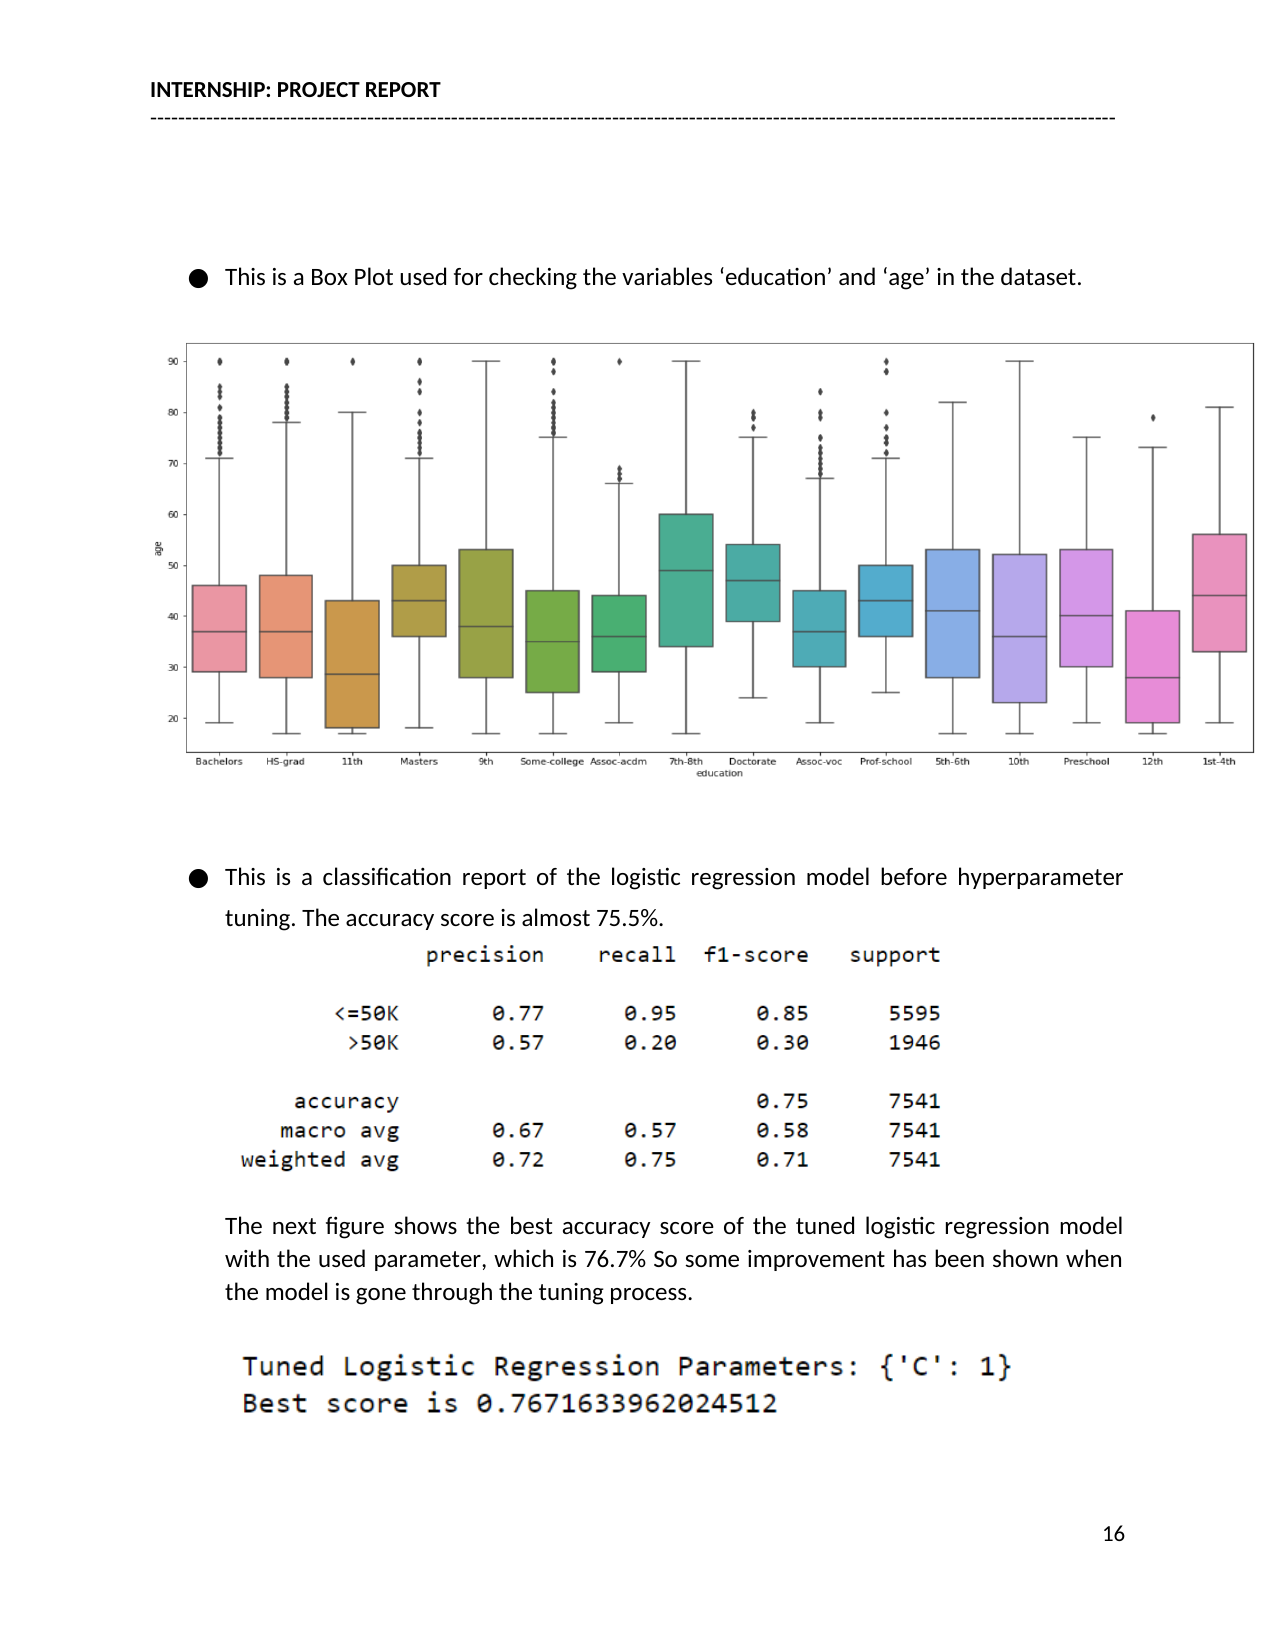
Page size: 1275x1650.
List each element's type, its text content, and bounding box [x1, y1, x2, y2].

picture [150, 337, 1266, 781]
list This is a Box Plot used for checking the variables ‘education’ and ‘age’ in the dataset. [187, 249, 1125, 300]
text The next figure shows the best accuracy score of the tuned logistic regression model with the used parameter, which is 76.7% So some improvement has been shown when the model is gone through the tuning process. [225, 1210, 1125, 1307]
picture [225, 935, 950, 1178]
list This is a classification report of the logistic regression model before hyperparameter tuning. The accuracy score is almost 75.5%. [187, 849, 1125, 933]
picture [226, 1340, 1022, 1434]
